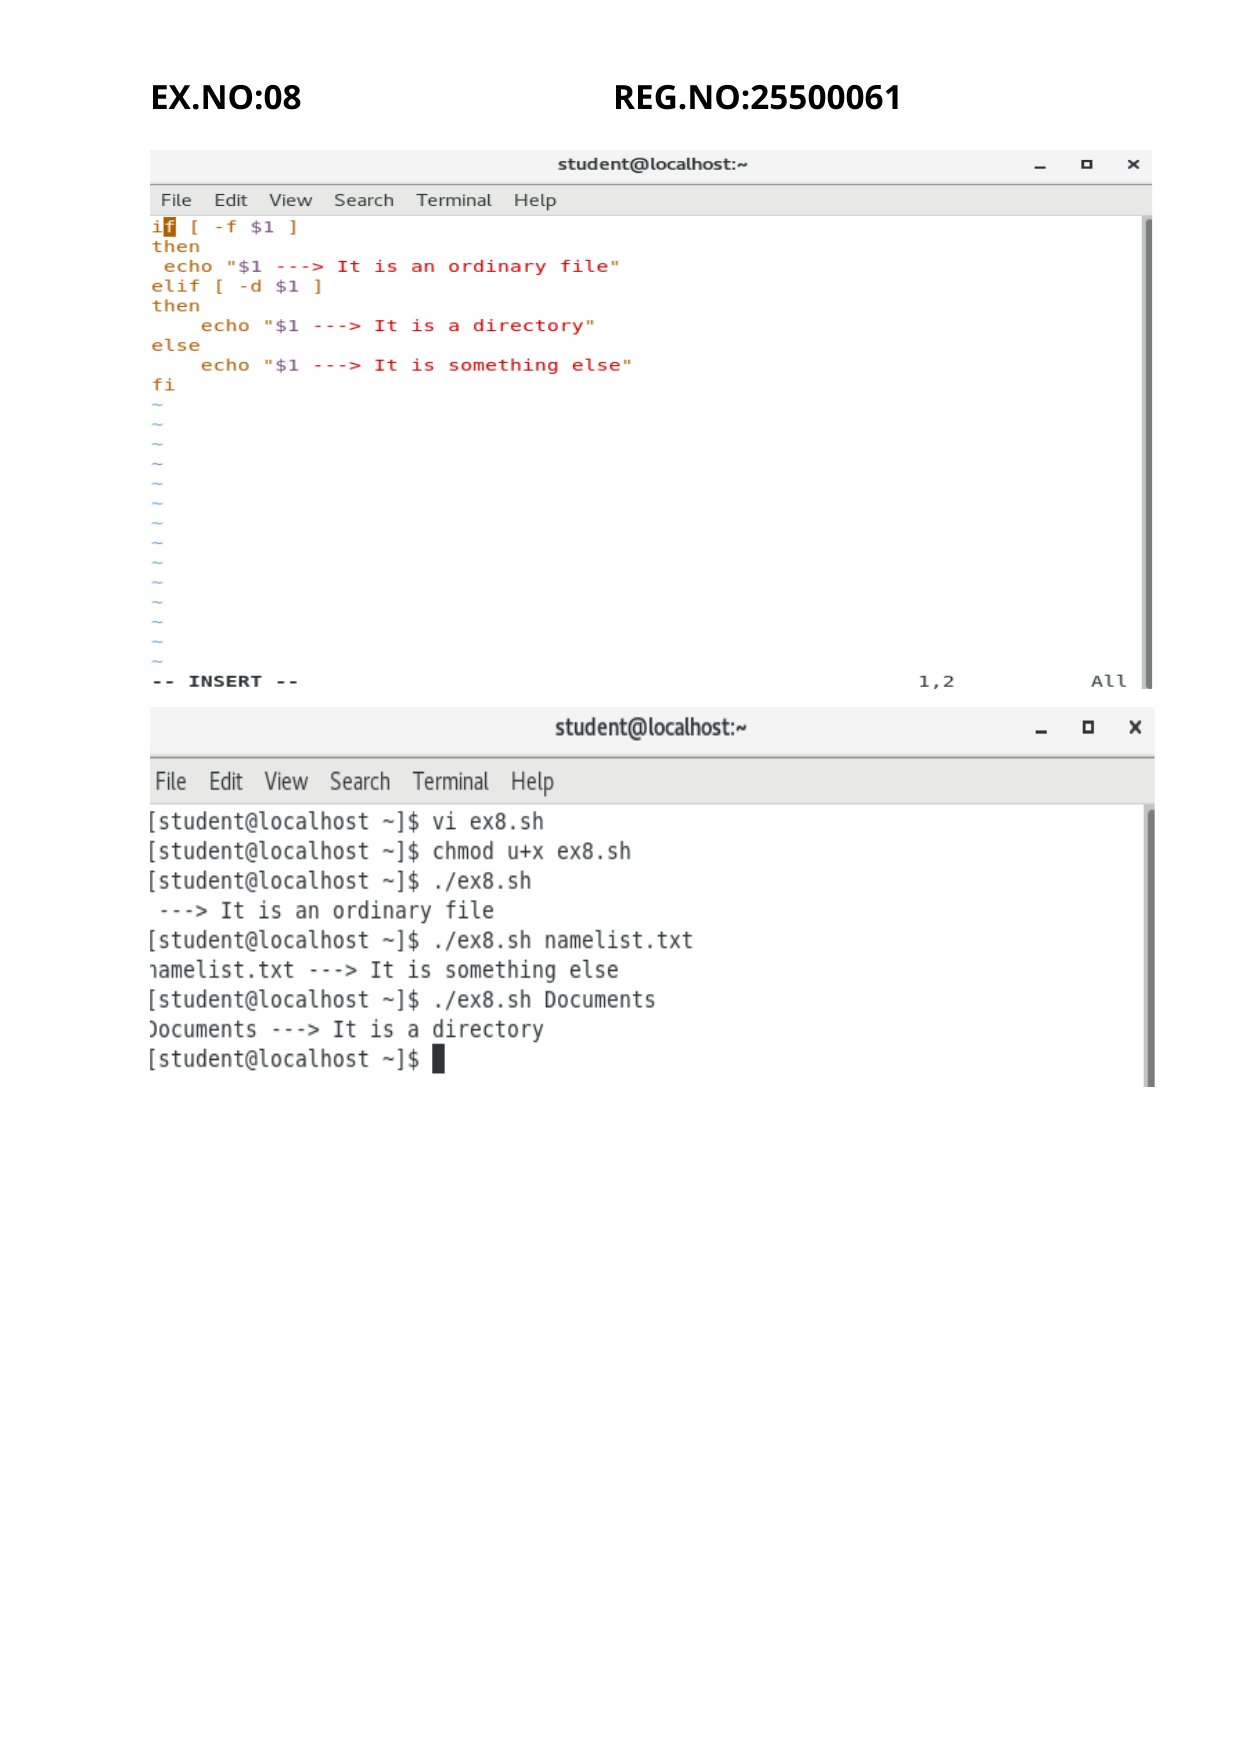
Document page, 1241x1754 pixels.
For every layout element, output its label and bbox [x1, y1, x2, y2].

picture [150, 150, 1153, 689]
picture [150, 707, 1155, 1087]
